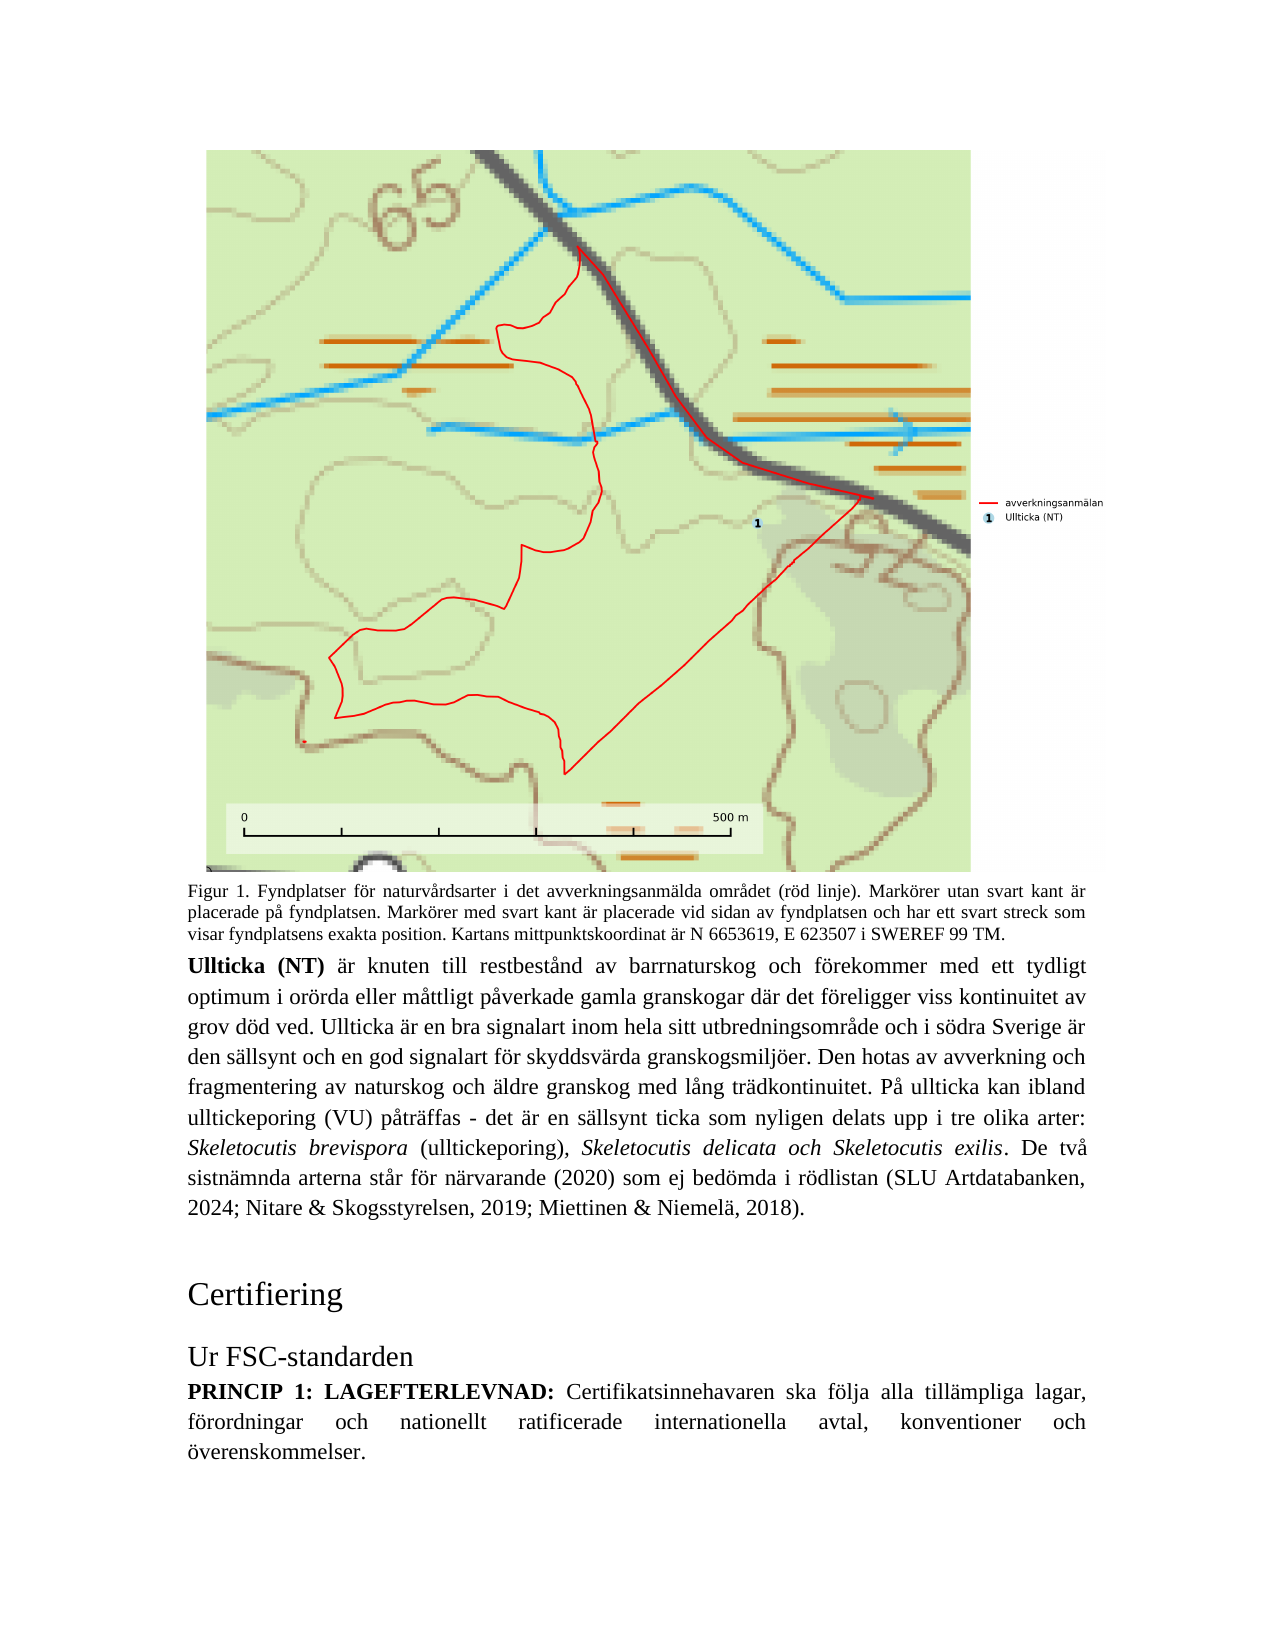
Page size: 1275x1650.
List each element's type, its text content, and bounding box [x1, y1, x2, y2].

text Figur 1. Fyndplatser för naturvårdsarter i det avverkningsanmälda området (röd linje). Markörer utan svart kant är placerade på fyndplatsen. Markörer med svart kant är placerade vid sidan av fyndplatsen och har ett svart streck som visar fyndplatsens exakta position. Kartans mittpunktskoordinat är N 6653619, E 623507 i SWEREF 99 TM. [187, 879, 1087, 944]
picture [206, 150, 1107, 872]
subtitle Ur FSC-standarden [187, 1339, 1087, 1373]
text PRINCIP 1: LAGEFTERLEVNAD: Certifikatsinnehavaren ska följa alla tillämpliga lagar, förordningar och nationellt ratificerade internationella avtal, konventioner och överenskommelser. [187, 1378, 1087, 1464]
text Ullticka (NT) är knuten till restbestånd av barrnaturskog och förekommer med ett tydligt optimum i orörda eller måttligt påverkade gamla granskogar där det föreligger viss kontinuitet av grov död ved. Ullticka är en bra signalart inom hela sitt utbredningsområde och i södra Sverige är den sällsynt och en god signalart för skyddsvärda granskogsmiljöer. Den hotas av avverkning och fragmentering av naturskog och äldre granskog med lång trädkontinuitet. På ullticka kan ibland ulltickeporing (VU) påträffas - det är en sällsynt ticka som nyligen delats upp i tre olika arter: Skeletocutis brevispora (ulltickeporing), Skeletocutis delicata och Skeletocutis exilis. De två sistnämnda arterna står för närvarande (2020) som ej bedömda i rödlistan (SLU Artdatabanken, 2024; Nitare & Skogsstyrelsen, 2019; Miettinen & Niemelä, 2018). [187, 952, 1087, 1221]
subtitle Certifiering [187, 1274, 1087, 1313]
